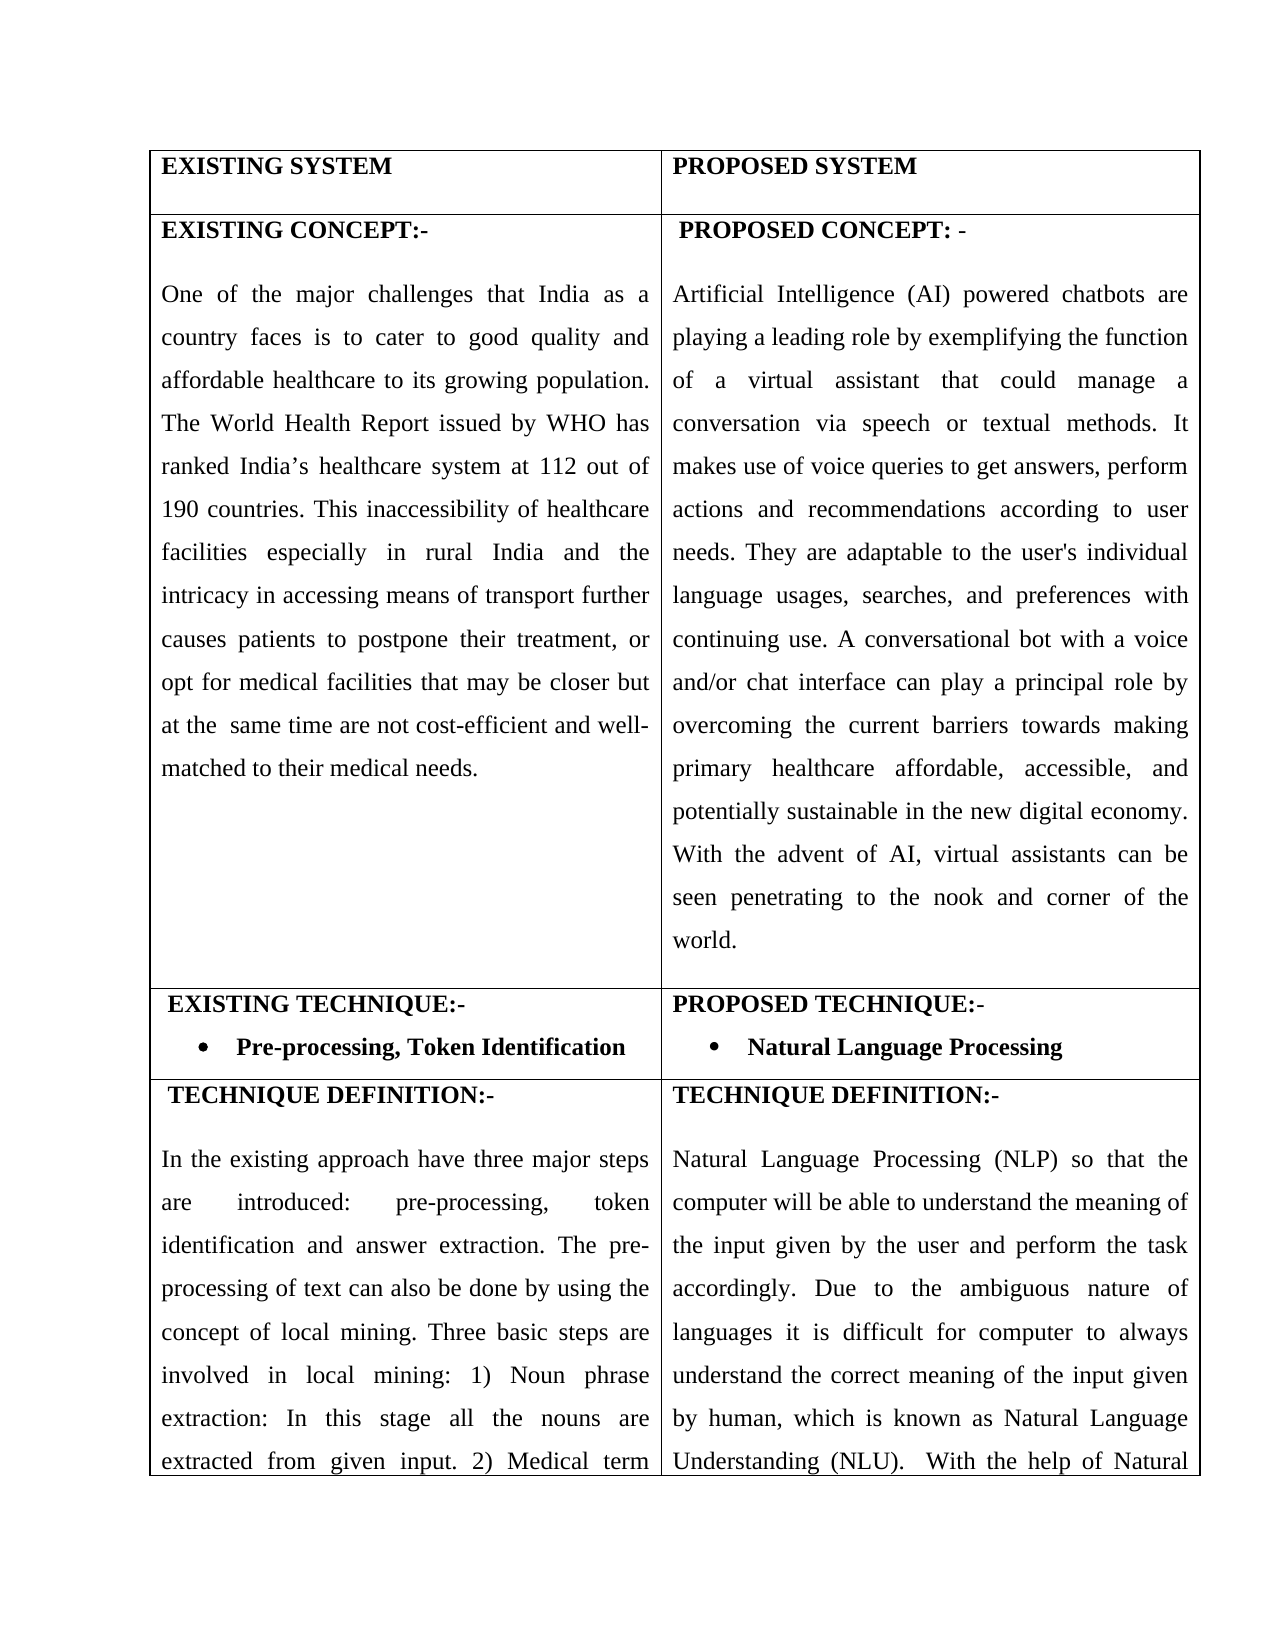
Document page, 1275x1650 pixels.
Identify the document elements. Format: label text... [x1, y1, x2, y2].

table_cell EXISTING TECHNIQUE:- Pre-processing, Token Identification [151, 989, 661, 1079]
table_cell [662, 1080, 1199, 1475]
table_cell PROPOSED TECHNIQUE:- Natural Language Processing [662, 989, 1199, 1079]
table_cell EXISTING CONCEPT:- One of the major challenges that India as a country faces is to cater to good quality and affordable healthcare to its growing population. The World Health Report issued by WHO has ranked India’s healthcare system at 112 out of 190 countries. This inaccessibility of healthcare facilities especially in rural India and the intricacy in accessing means of transport further causes patients to postpone their treatment, or opt for medical facilities that may be closer but at the same time are not cost-efficient and well-matched to their medical needs. [151, 215, 661, 988]
table_header EXISTING SYSTEM [151, 151, 661, 214]
table_header PROPOSED SYSTEM [662, 151, 1199, 214]
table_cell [151, 1080, 661, 1475]
table_cell PROPOSED CONCEPT: - Artificial Intelligence (AI) powered chatbots are playing a leading role by exemplifying the function of a virtual assistant that could manage a conversation via speech or textual methods. It makes use of voice queries to get answers, perform actions and recommendations according to user needs. They are adaptable to the user's individual language usages, searches, and preferences with continuing use. A conversational bot with a voice and/or chat interface can play a principal role by overcoming the current barriers towards making primary healthcare affordable, accessible, and potentially sustainable in the new digital economy. With the advent of AI, virtual assistants can be seen penetrating to the nook and corner of the world. [662, 215, 1199, 988]
